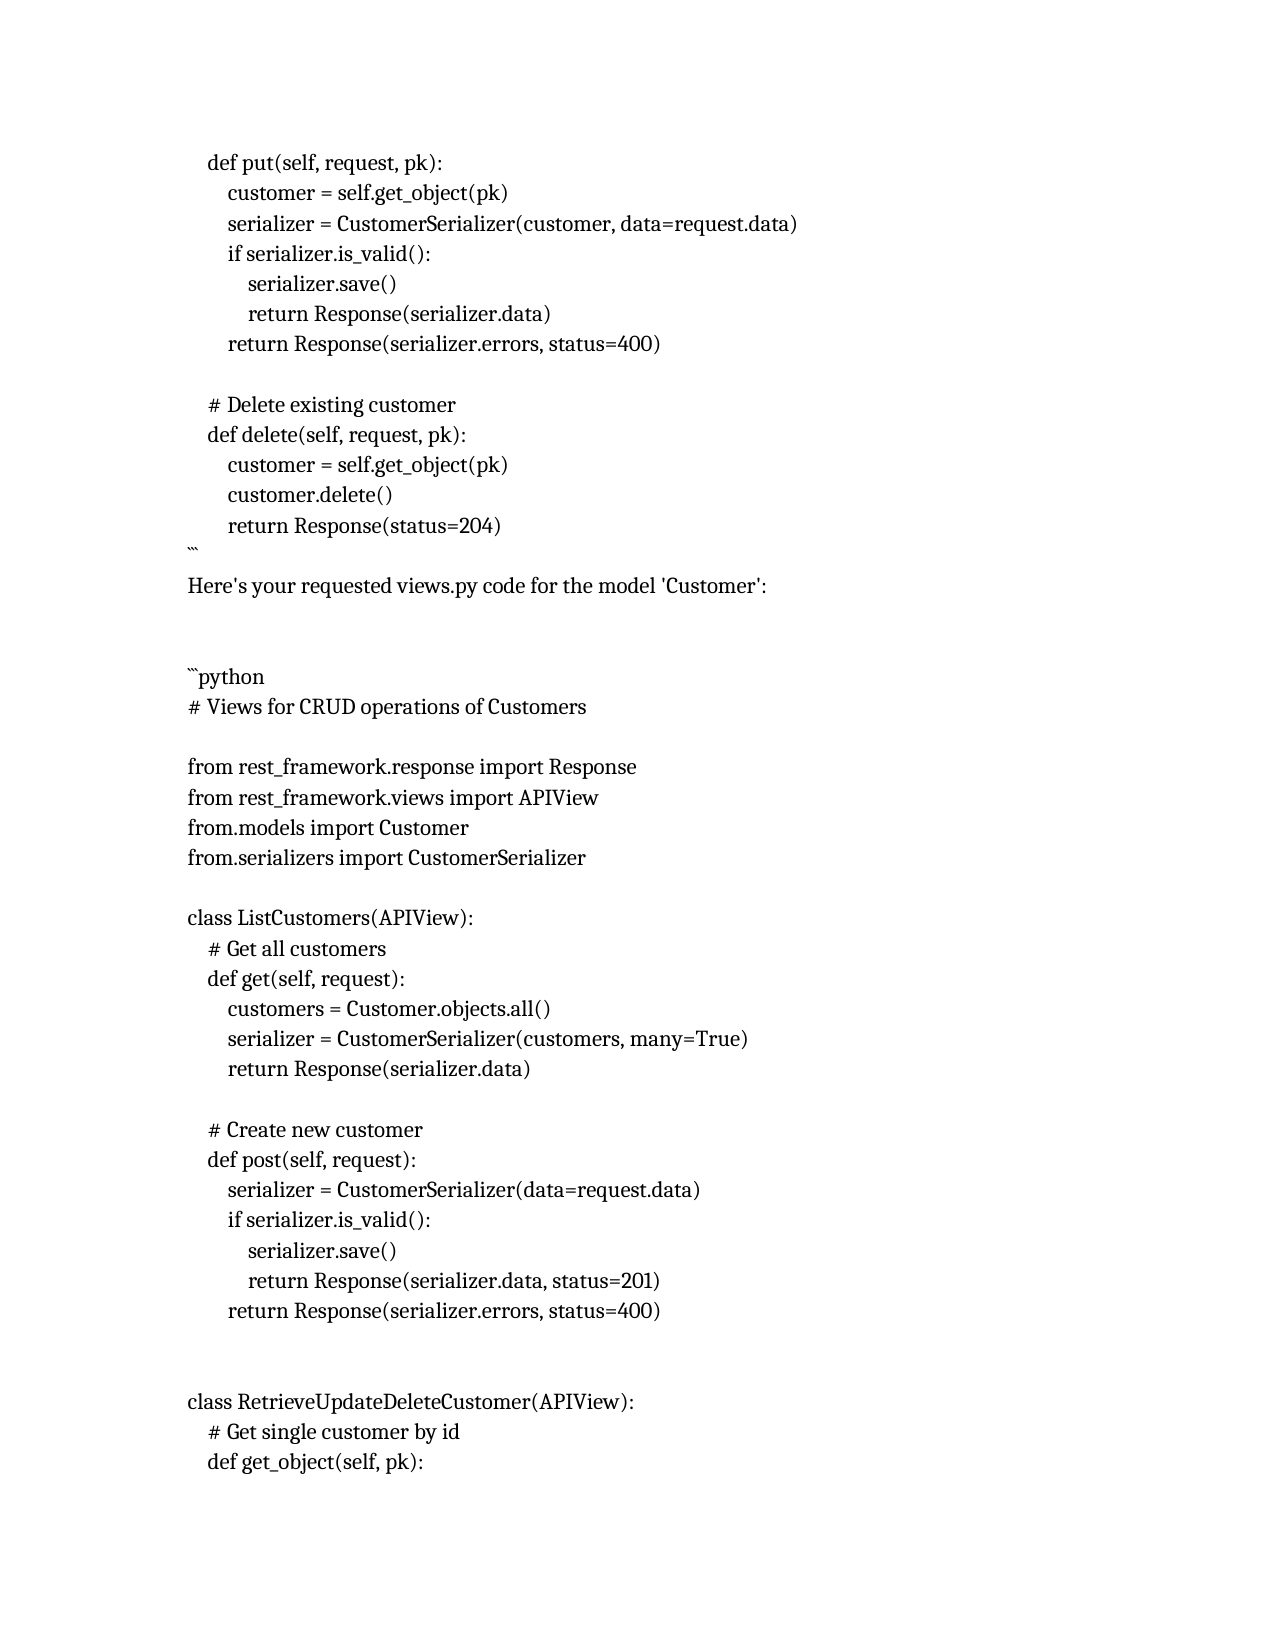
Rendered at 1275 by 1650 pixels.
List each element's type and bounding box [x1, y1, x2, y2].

text [187, 150, 1087, 1475]
